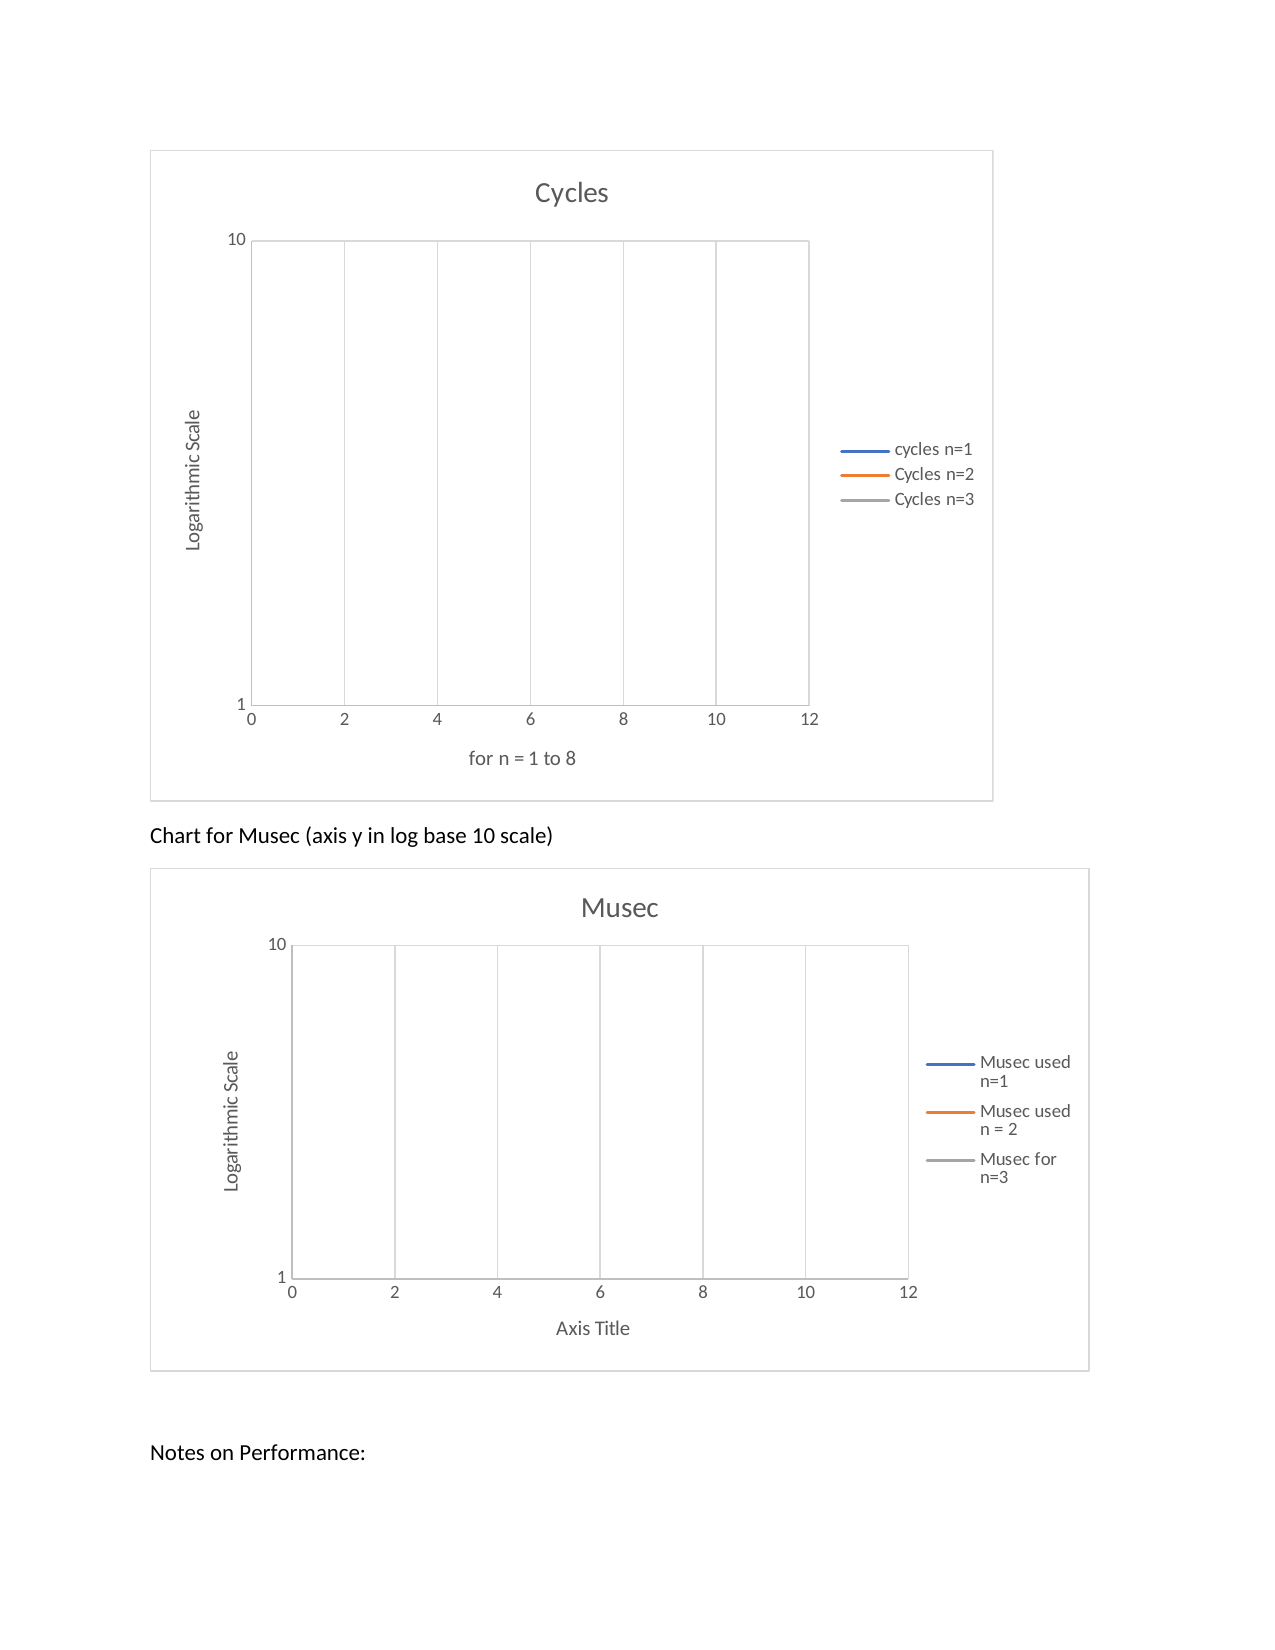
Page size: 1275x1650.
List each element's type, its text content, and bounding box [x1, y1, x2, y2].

text Chart for Musec (axis y in log base 10 scale) [150, 821, 1125, 849]
text Notes on Performance: [150, 1438, 1125, 1466]
